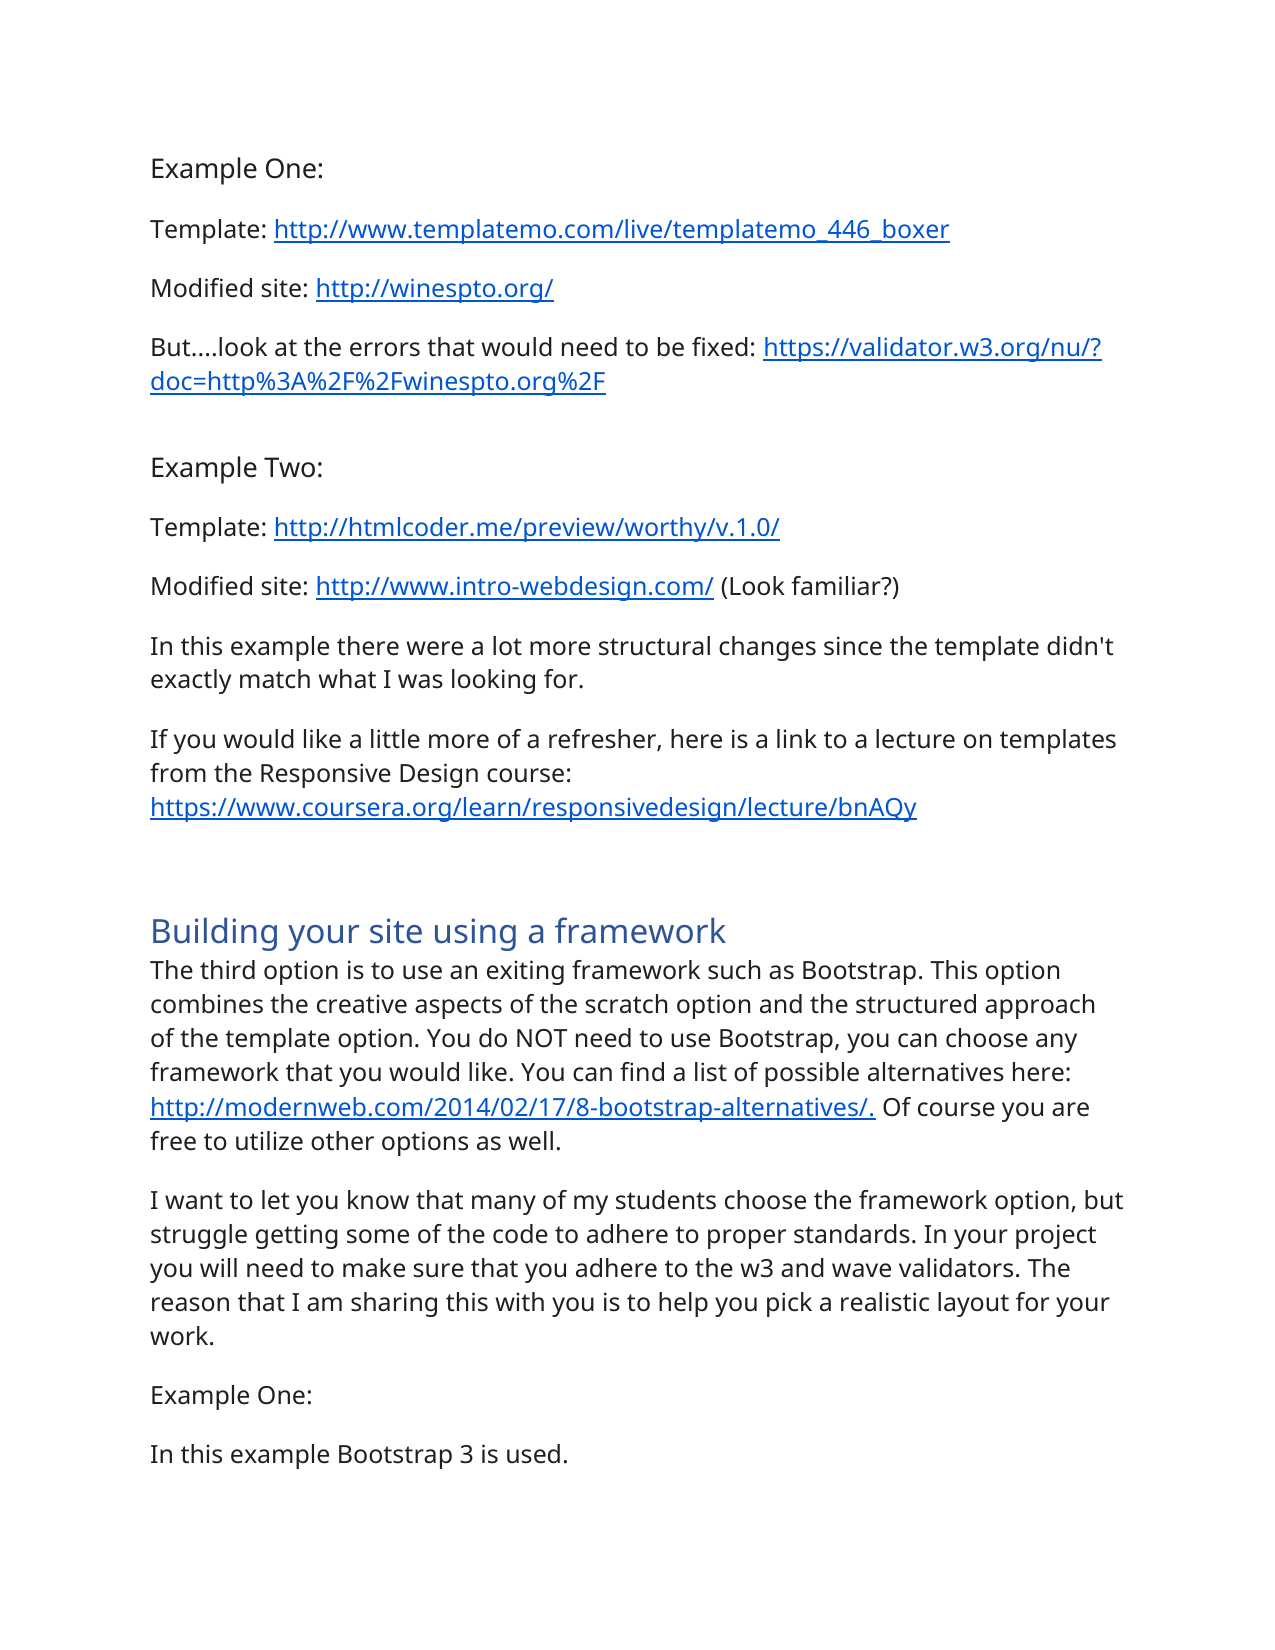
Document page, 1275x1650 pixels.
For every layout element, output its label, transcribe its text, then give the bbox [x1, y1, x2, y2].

subtitle Example Two: [150, 448, 1125, 485]
text In this example Bootstrap 3 is used. [150, 1437, 1125, 1471]
text Modified site: http://www.intro-webdesign.com/ (Look familiar?) [150, 569, 1125, 603]
text If you would like a little more of a refresher, here is a link to a lecture on templates from the Responsive Design course: https://www.coursera.org/learn/responsivedesign/lecture/bnAQy [150, 721, 1125, 823]
text The third option is to use an exiting framework such as Bootstrap. This option combines the creative aspects of the scratch option and the structured approach of the template option. You do NOT need to use Bootstrap, you can choose any framework that you would like. You can find a list of possible alternatives here: http://modernweb.com/2014/02/17/8-bootstrap-alternatives/. Of course you are free to utilize other options as well. [150, 953, 1125, 1157]
text Example One: [150, 1378, 1125, 1412]
text Template: http://www.templatemo.com/live/templatemo_446_boxer [150, 212, 1125, 246]
text But....look at the errors that would need to be fixed: https://validator.w3.org/nu/?doc=http%3A%2F%2Fwinespto.org%2F [150, 330, 1125, 398]
text Modified site: http://winespto.org/ [150, 271, 1125, 305]
text In this example there were a lot more structural changes since the template didn't exactly match what I was looking for. [150, 628, 1125, 696]
subtitle Building your site using a framework [150, 907, 1125, 953]
subtitle Example One: [150, 150, 1125, 187]
text Template: http://htmlcoder.me/preview/worthy/v.1.0/ [150, 510, 1125, 544]
